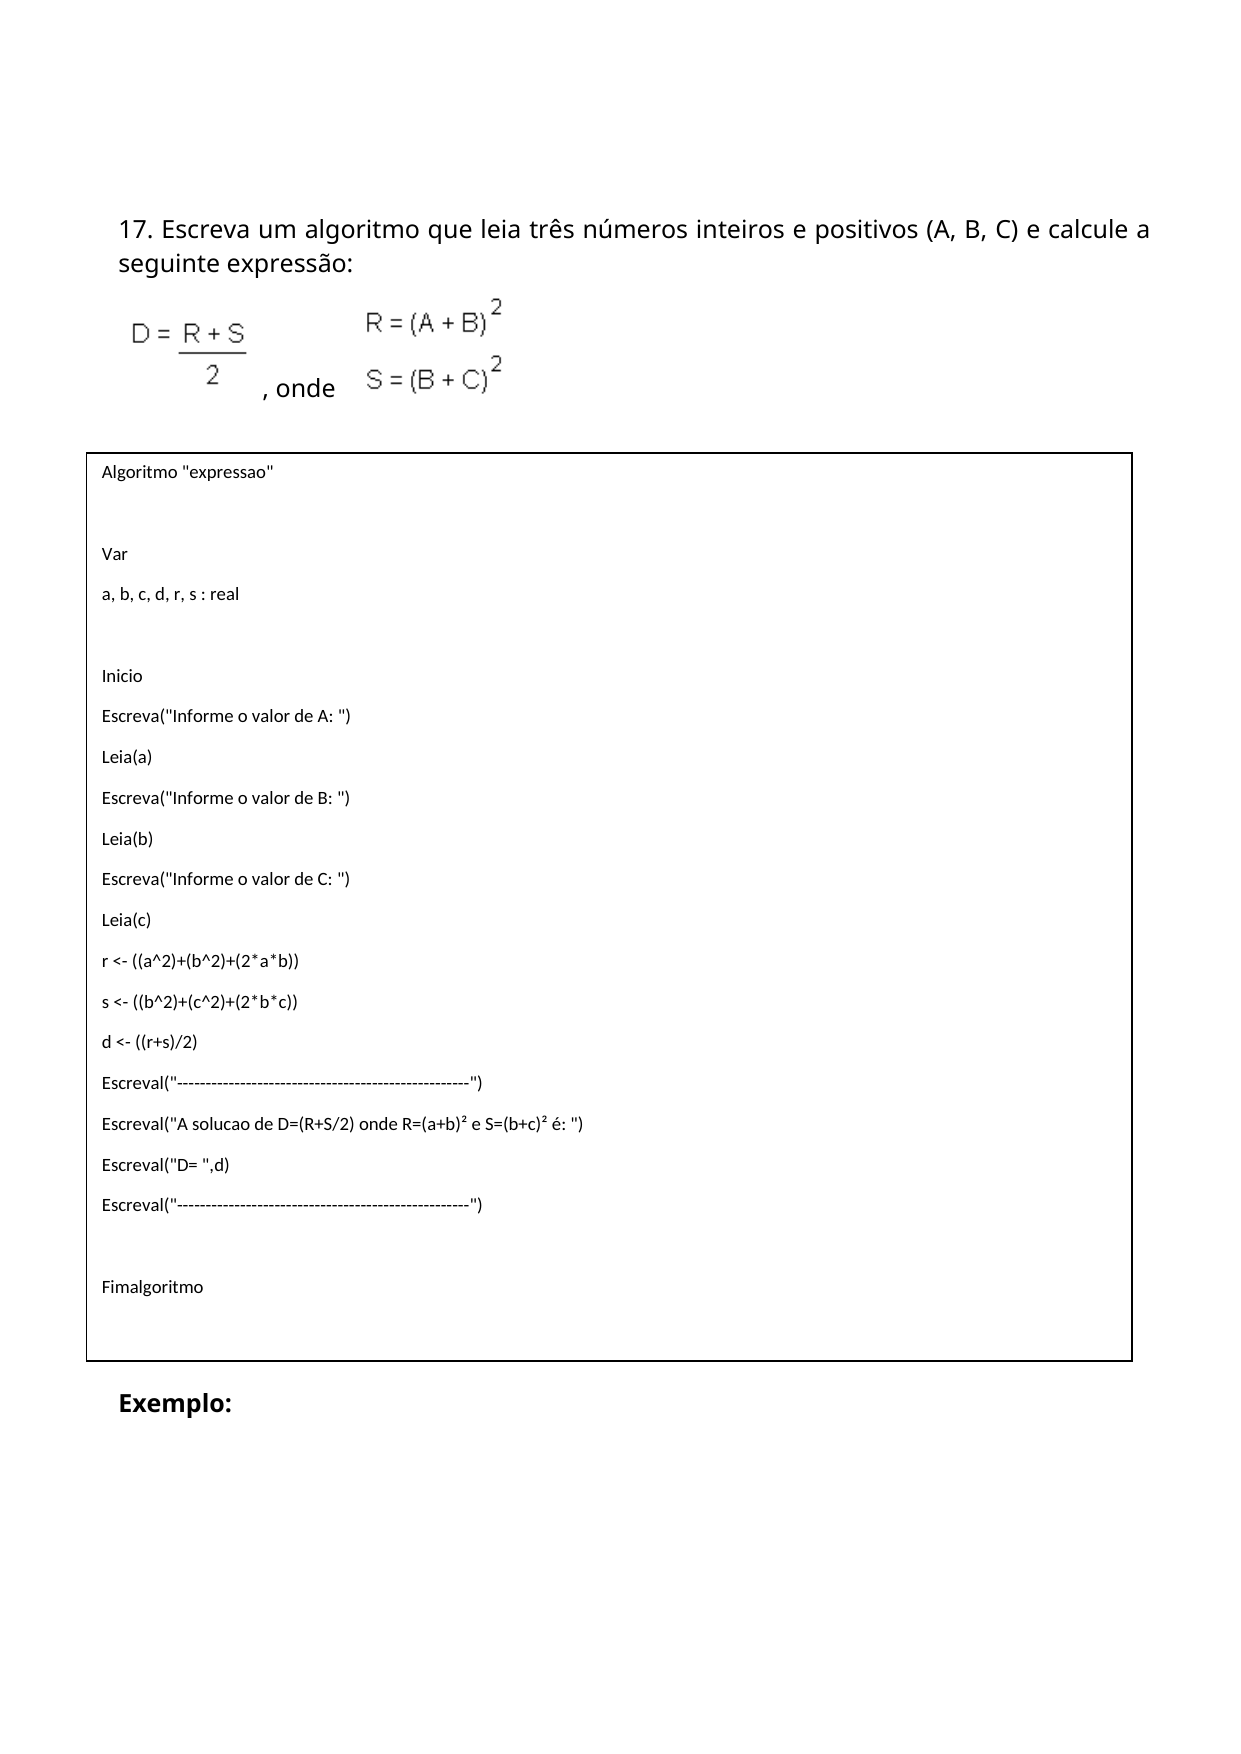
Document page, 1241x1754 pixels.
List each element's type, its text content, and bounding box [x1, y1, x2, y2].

picture [124, 316, 256, 397]
text Exemplo: [118, 417, 1152, 1419]
picture [355, 291, 509, 397]
text , onde [118, 292, 1152, 404]
text 17. Escreva um algoritmo que leia três números inteiros e positivos (A, B, C) e calcule a seguinte expressão: [118, 211, 1152, 279]
